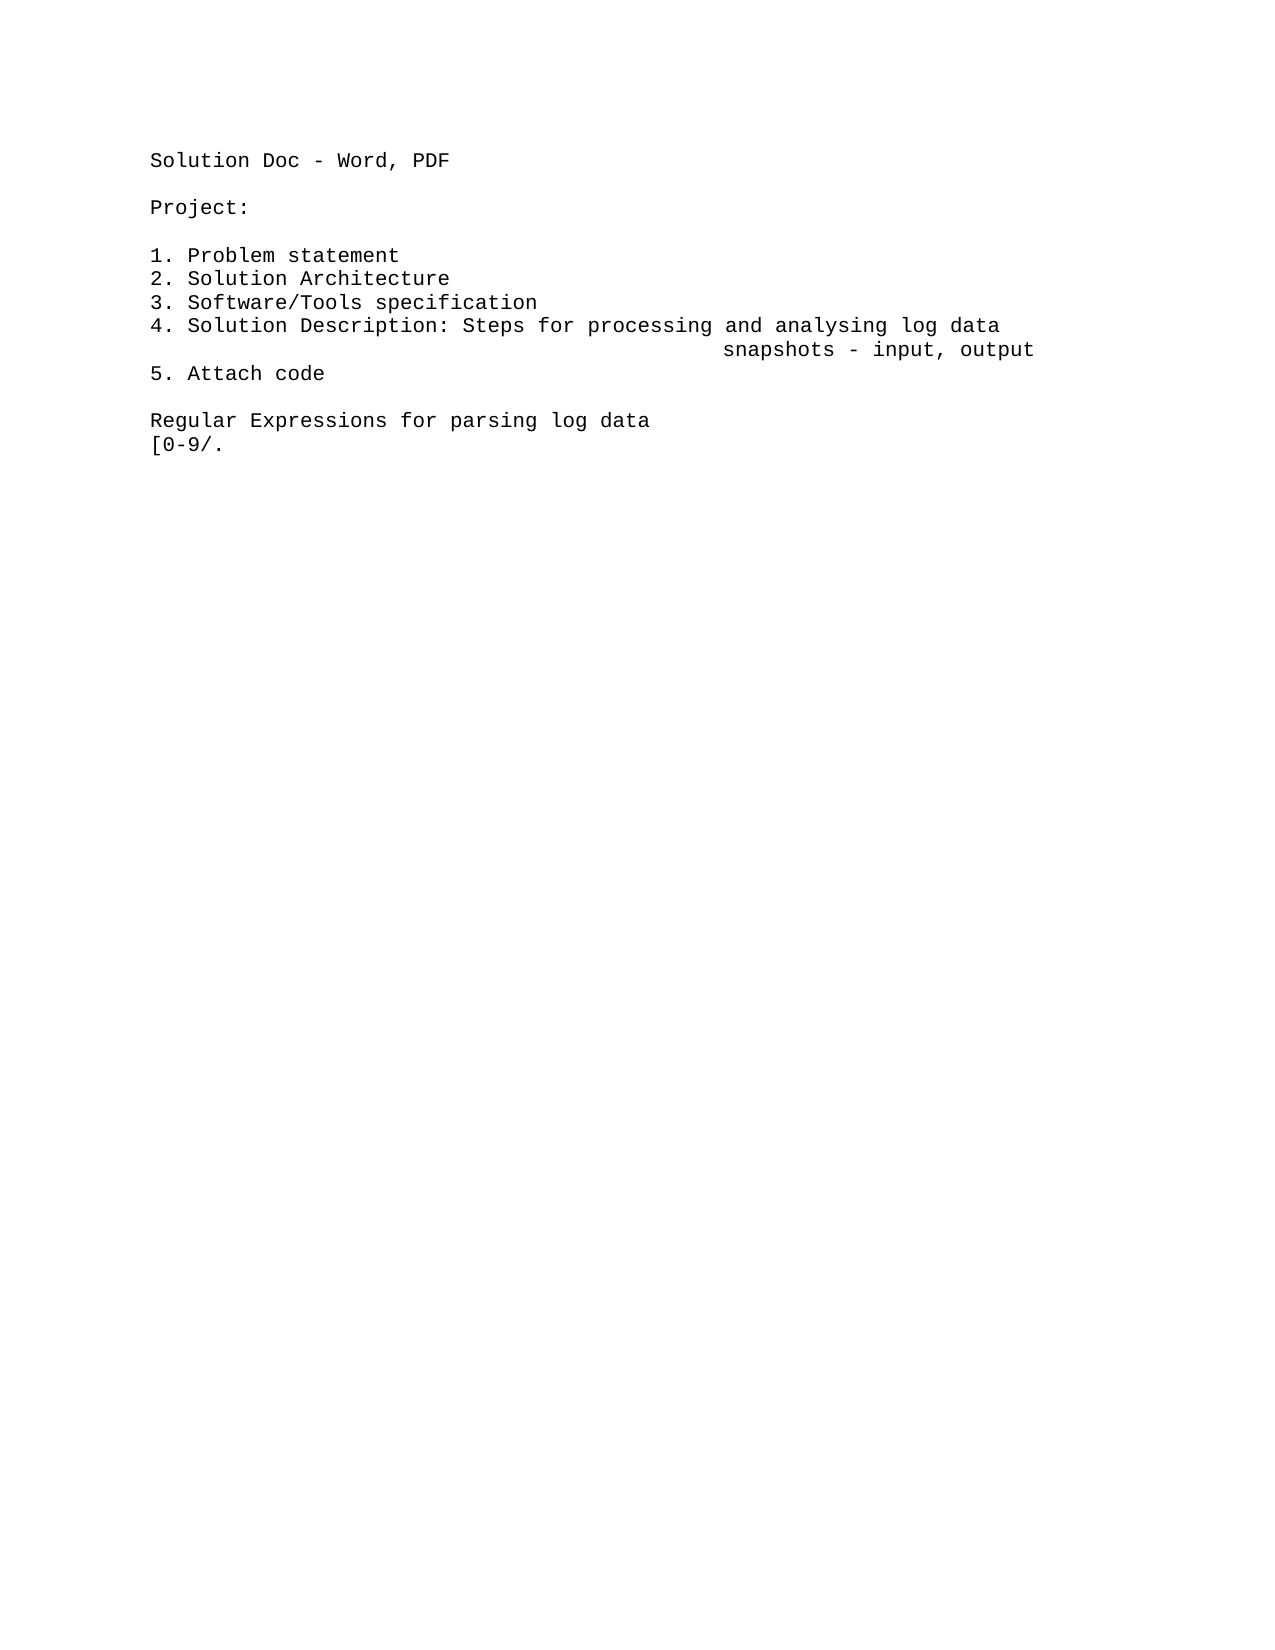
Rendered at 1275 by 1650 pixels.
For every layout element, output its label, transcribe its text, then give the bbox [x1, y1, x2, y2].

text Project: [150, 197, 1125, 221]
text 5. Attach code [150, 363, 1125, 386]
text 2. Solution Architecture [150, 268, 1125, 292]
text Regular Expressions for parsing log data [150, 410, 1125, 434]
text snapshots - input, output [150, 339, 1125, 363]
text Solution Doc - Word, PDF [150, 150, 1125, 174]
text [0-9/. [150, 434, 1125, 457]
text 4. Solution Description: Steps for processing and analysing log data [150, 316, 1125, 339]
text 3. Software/Tools specification [150, 292, 1125, 316]
text 1. Problem statement [150, 244, 1125, 268]
